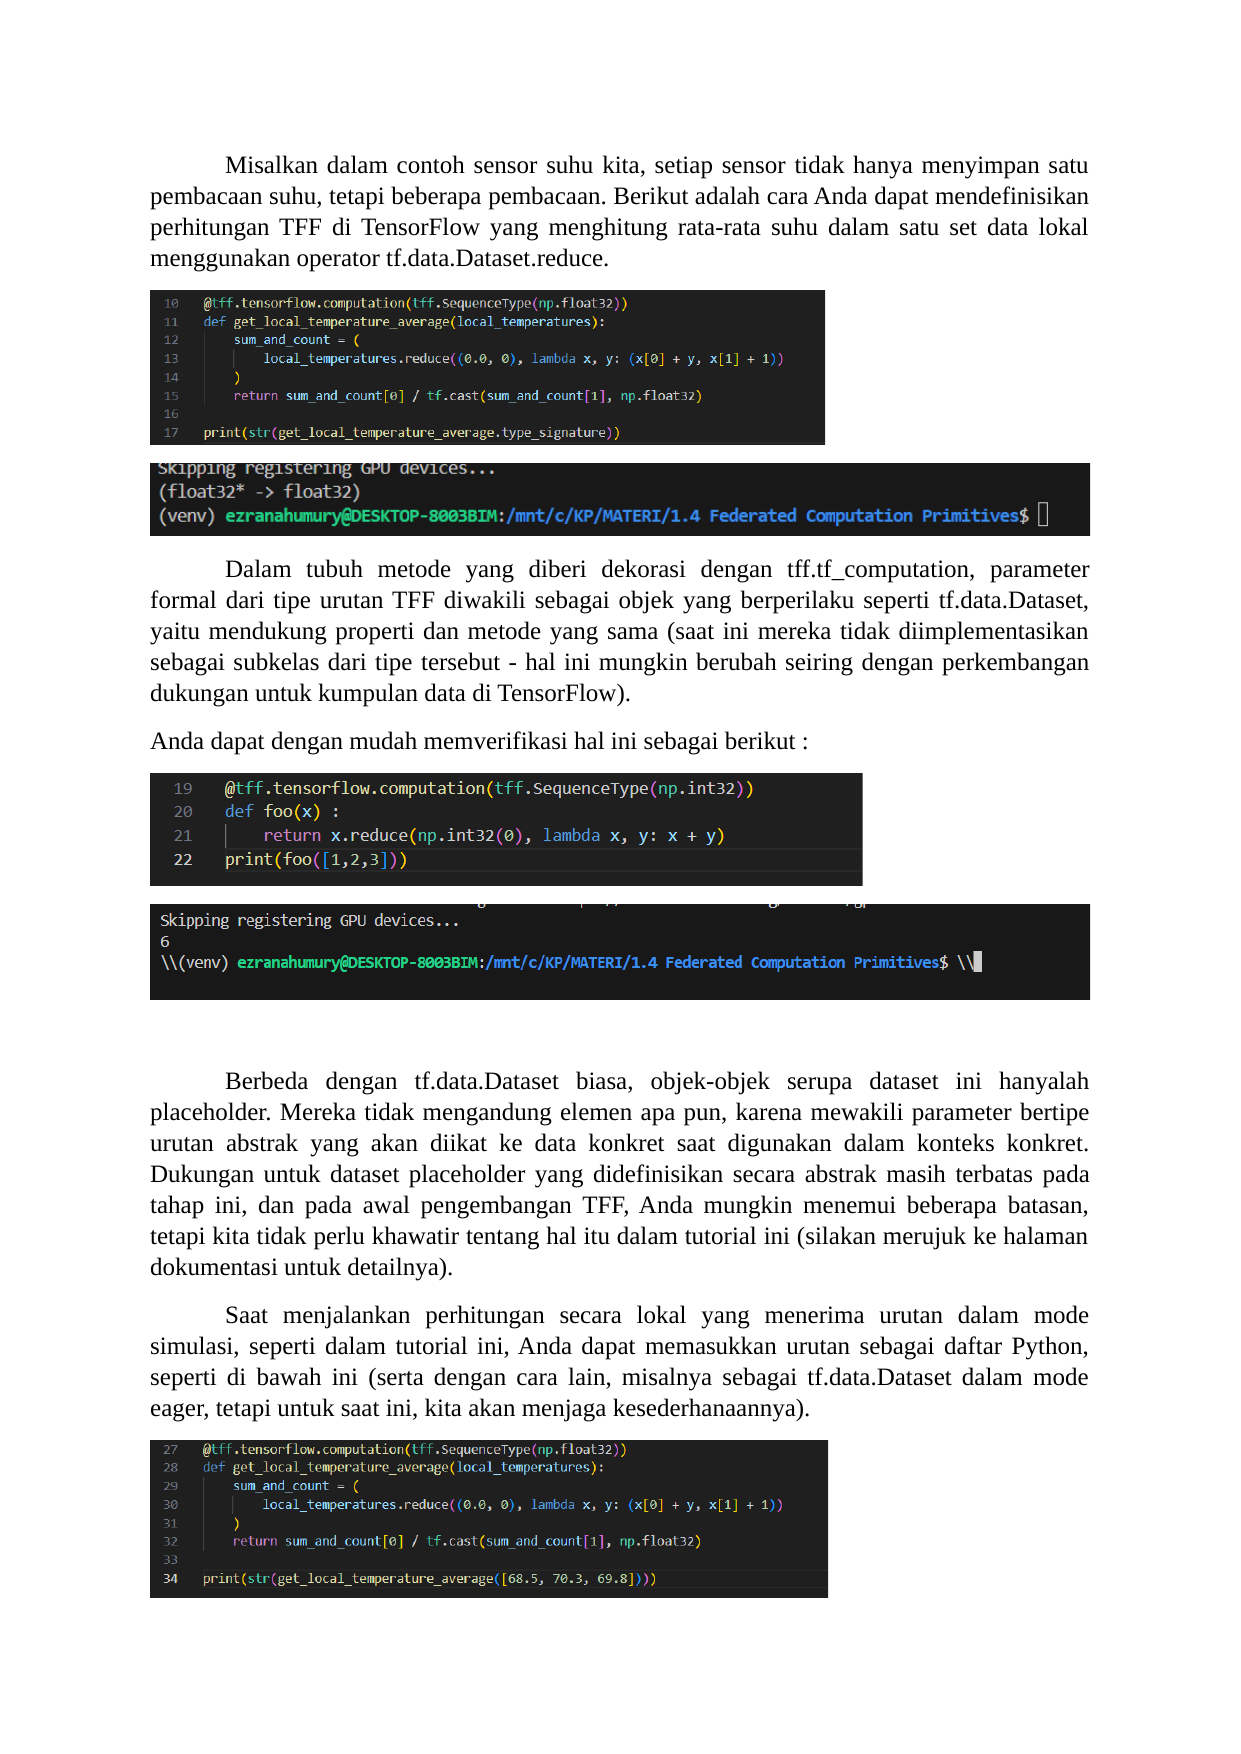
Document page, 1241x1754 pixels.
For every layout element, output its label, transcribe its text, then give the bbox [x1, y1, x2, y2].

picture [150, 773, 863, 886]
picture [150, 463, 1091, 536]
text Anda dapat dengan mudah memverifikasi hal ini sebagai berikut : [150, 726, 1090, 755]
picture [150, 290, 826, 445]
text Dalam tubuh metode yang diberi dekorasi dengan tff.tf_computation, parameter formal dari tipe urutan TFF diwakili sebagai objek yang berperilaku seperti tf.data.Dataset, yaitu mendukung properti dan metode yang sama (saat ini mereka tidak diimplementasikan sebagai subkelas dari tipe tersebut - hal ini mungkin berubah seiring dengan perkembangan dukungan untuk kumpulan data di TensorFlow). [150, 554, 1090, 707]
picture [150, 1440, 829, 1598]
text Berbeda dengan tf.data.Dataset biasa, objek-objek serupa dataset ini hanyalah placeholder. Mereka tidak mengandung elemen apa pun, karena mewakili parameter bertipe urutan abstrak yang akan diikat ke data konkret saat digunakan dalam konteks konkret. Dukungan untuk dataset placeholder yang didefinisikan secara abstrak masih terbatas pada tahap ini, dan pada awal pengembangan TFF, Anda mungkin menemui beberapa batasan, tetapi kita tidak perlu khawatir tentang hal itu dalam tutorial ini (silakan merujuk ke halaman dokumentasi untuk detailnya). [150, 1066, 1090, 1281]
text Misalkan dalam contoh sensor suhu kita, setiap sensor tidak hanya menyimpan satu pembacaan suhu, tetapi beberapa pembacaan. Berikut adalah cara Anda dapat mendefinisikan perhitungan TFF di TensorFlow yang menghitung rata-rata suhu dalam satu set data lokal menggunakan operator tf.data.Dataset.reduce. [150, 150, 1090, 272]
text Saat menjalankan perhitungan secara lokal yang menerima urutan dalam mode simulasi, seperti dalam tutorial ini, Anda dapat memasukkan urutan sebagai daftar Python, seperti di bawah ini (serta dengan cara lain, misalnya sebagai tf.data.Dataset dalam mode eager, tetapi untuk saat ini, kita akan menjaga kesederhanaannya). [150, 1300, 1090, 1422]
picture [150, 904, 1091, 1000]
